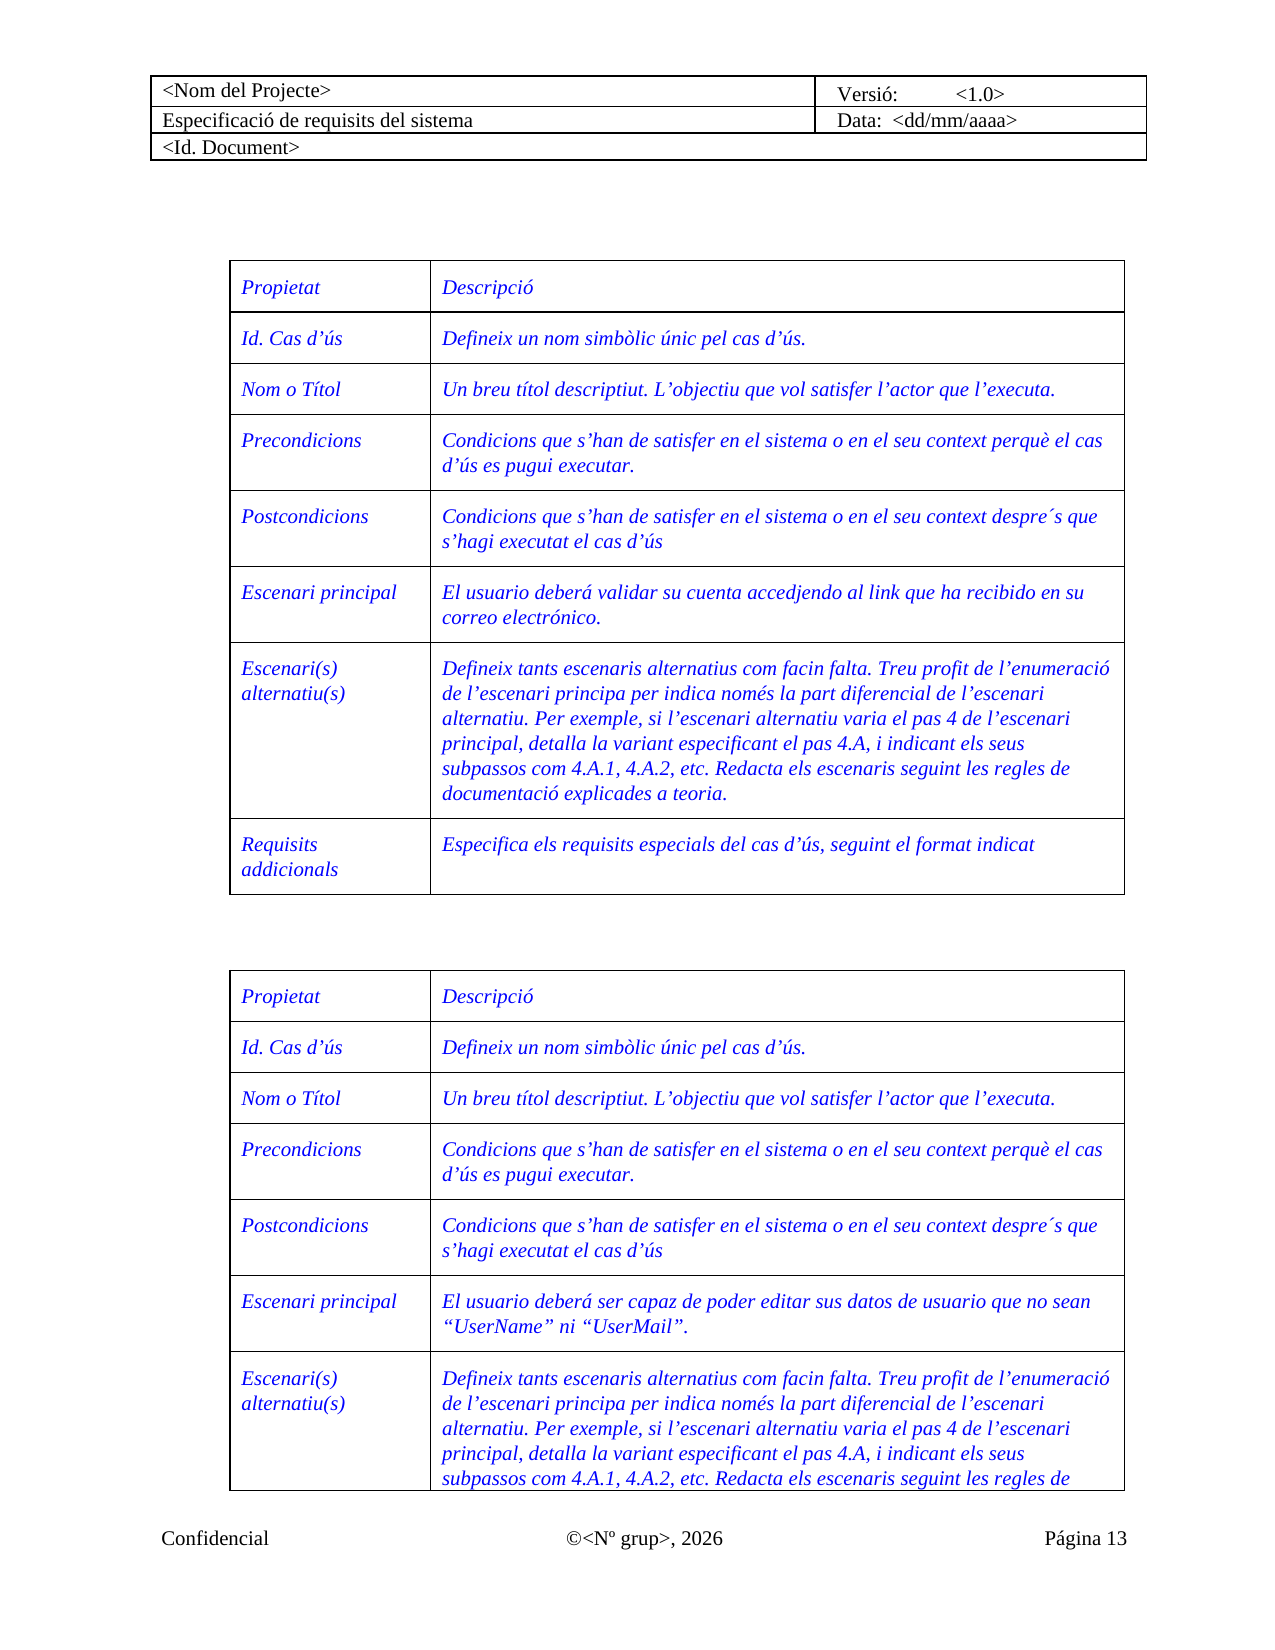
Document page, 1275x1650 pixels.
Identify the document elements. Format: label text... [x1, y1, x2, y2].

table_cell Precondicions [231, 415, 430, 489]
table_cell Condicions que s’han de satisfer en el sistema o en el seu context despre´s que s’hagi executat el cas d’ús [431, 491, 1124, 566]
table_cell Escenari(s) alternatiu(s) [231, 643, 430, 818]
table_header Descripció [431, 971, 1124, 1021]
table_cell Id. Cas d’ús [231, 1022, 430, 1072]
table_cell Condicions que s’han de satisfer en el sistema o en el seu context despre´s que s’hagi executat el cas d’ús [431, 1200, 1124, 1275]
table_cell Nom o Títol [231, 1073, 430, 1123]
table_cell Precondicions [231, 1124, 430, 1199]
table_cell Defineix un nom simbòlic únic pel cas d’ús. [431, 313, 1124, 362]
table_cell Id. Cas d’ús [231, 313, 430, 362]
table_cell Escenari principal [231, 567, 430, 642]
table_cell Especifica els requisits especials del cas d’ús, seguint el format indicat [431, 819, 1124, 894]
table_cell Nom o Títol [231, 364, 430, 413]
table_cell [431, 1352, 1124, 1489]
table_cell Postcondicions [231, 1200, 430, 1275]
table_cell Un breu títol descriptiut. L’objectiu que vol satisfer l’actor que l’executa. [431, 364, 1124, 413]
table_cell Un breu títol descriptiut. L’objectiu que vol satisfer l’actor que l’executa. [431, 1073, 1124, 1123]
table_header Propietat [231, 261, 430, 311]
table_header Descripció [431, 261, 1124, 311]
table_cell Escenari principal [231, 1276, 430, 1351]
table_cell Defineix un nom simbòlic únic pel cas d’ús. [431, 1022, 1124, 1072]
table_cell Postcondicions [231, 491, 430, 566]
table_header Propietat [231, 971, 430, 1021]
table_cell El usuario deberá validar su cuenta accedjendo al link que ha recibido en su correo electrónico. [431, 567, 1124, 642]
table_cell Requisits addicionals [231, 819, 430, 894]
table_cell El usuario deberá ser capaz de poder editar sus datos de usuario que no sean “UserName” ni “UserMail”. [431, 1276, 1124, 1351]
table_cell Condicions que s’han de satisfer en el sistema o en el seu context perquè el cas d’ús es pugui executar. [431, 1124, 1124, 1199]
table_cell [231, 1352, 430, 1489]
table_cell Condicions que s’han de satisfer en el sistema o en el seu context perquè el cas d’ús es pugui executar. [431, 415, 1124, 489]
